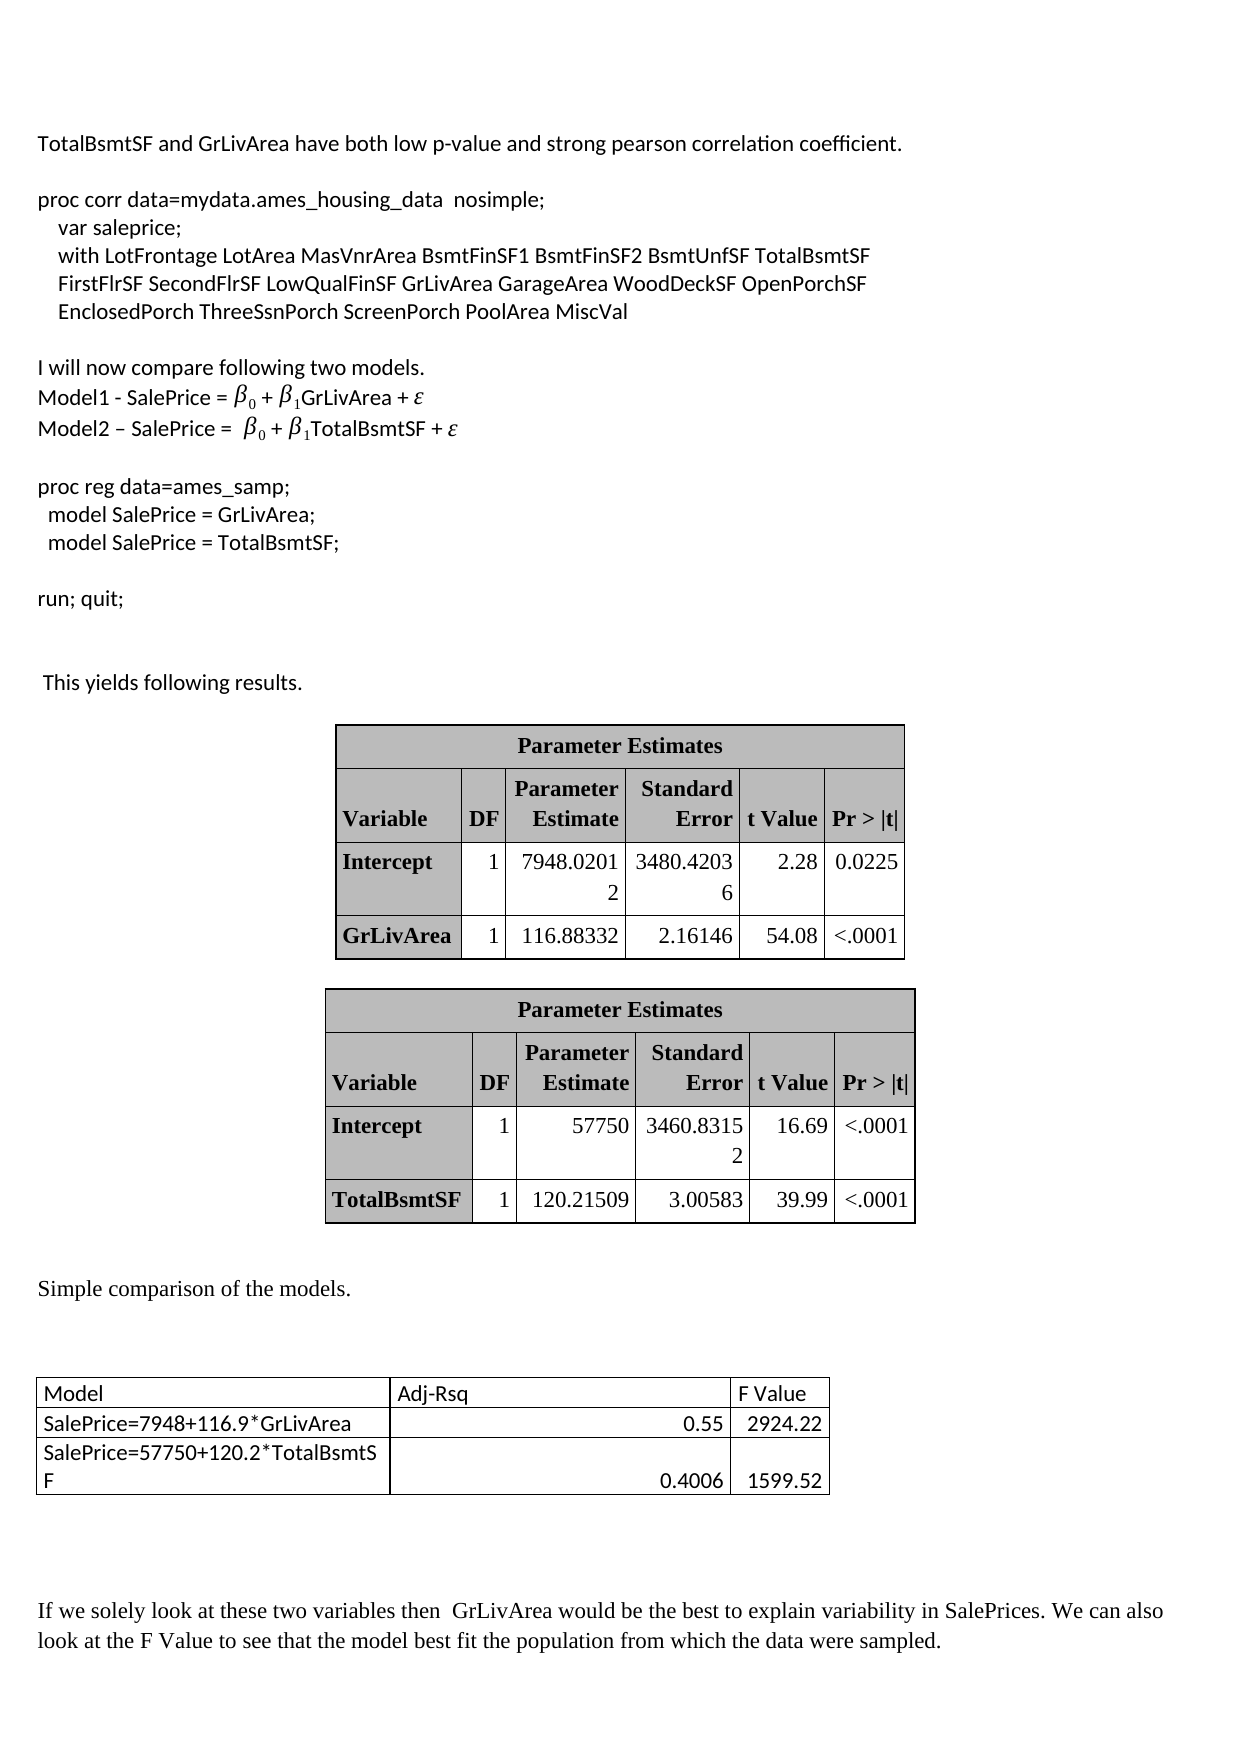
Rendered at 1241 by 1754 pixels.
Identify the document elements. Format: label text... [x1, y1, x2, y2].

text model SalePrice = TotalBsmtSF; [37, 528, 1203, 556]
table_cell GrLivArea [337, 916, 461, 958]
text proc reg data=ames_samp; [37, 472, 1203, 500]
text Model2 – SalePrice = + TotalBsmtSF + [37, 412, 1203, 444]
table_cell 1 [462, 916, 505, 958]
table_cell 1 [473, 1180, 516, 1222]
table_cell 1 [473, 1107, 516, 1179]
table_cell Standard Error [626, 769, 739, 842]
text proc corr data=mydata.ames_housing_data nosimple; [37, 185, 1203, 213]
table_header Model [37, 1378, 389, 1407]
table_cell Variable [337, 769, 461, 842]
table_cell 1 [462, 843, 505, 915]
table_cell 39.99 [750, 1180, 834, 1222]
table_cell 7948.02012 [506, 843, 625, 915]
text If we solely look at these two variables then GrLivArea would be the best to explain variability in SalePrices. We can also look at the F Value to see that the model best fit the population from which the data were sampled. [37, 1597, 1203, 1654]
text var saleprice; [37, 213, 1203, 241]
table_cell DF [473, 1033, 516, 1106]
table_cell 57750 [517, 1107, 635, 1179]
table_cell 0.55 [391, 1408, 730, 1437]
table_cell t Value [740, 769, 824, 842]
table_cell 116.88332 [506, 916, 625, 958]
text run; quit; [37, 584, 1203, 612]
text I will now compare following two models. [37, 353, 1203, 381]
table_cell t Value [750, 1033, 834, 1106]
table_cell 0.0225 [825, 843, 904, 915]
text FirstFlrSF SecondFlrSF LowQualFinSF GrLivArea GarageArea WoodDeckSF OpenPorchSF [37, 269, 1203, 297]
text This yields following results. [37, 668, 1203, 696]
table_cell 3460.83152 [636, 1107, 749, 1179]
table_cell 3480.42036 [626, 843, 739, 915]
table_cell 54.08 [740, 916, 824, 958]
table_cell Standard Error [636, 1033, 749, 1106]
table_cell <.0001 [835, 1107, 914, 1179]
table_header Parameter Estimates [326, 990, 914, 1032]
table_cell 16.69 [750, 1107, 834, 1179]
text model SalePrice = GrLivArea; [37, 500, 1203, 528]
table_cell 2.28 [740, 843, 824, 915]
table_header Parameter Estimates [337, 726, 904, 768]
table_header F Value [731, 1378, 829, 1407]
table_cell DF [462, 769, 505, 842]
table_cell 3.00583 [636, 1180, 749, 1222]
table_cell Pr > |t| [835, 1033, 914, 1106]
table_cell <.0001 [835, 1180, 914, 1222]
table_cell Variable [326, 1033, 472, 1106]
table_cell 2924.22 [731, 1408, 829, 1437]
table_cell TotalBsmtSF [326, 1180, 472, 1222]
table_cell Intercept [326, 1107, 472, 1179]
table_cell <.0001 [825, 916, 904, 958]
table_cell Parameter Estimate [506, 769, 625, 842]
table_cell SalePrice=57750+120.2*TotalBsmtSF [37, 1438, 389, 1494]
table_cell Parameter Estimate [517, 1033, 635, 1106]
text TotalBsmtSF and GrLivArea have both low p-value and strong pearson correlation coefficient. [37, 129, 1203, 157]
table_cell 120.21509 [517, 1180, 635, 1222]
text EnclosedPorch ThreeSsnPorch ScreenPorch PoolArea MiscVal [37, 297, 1203, 325]
table_cell 0.4006 [391, 1438, 730, 1494]
table_cell SalePrice=7948+116.9*GrLivArea [37, 1408, 389, 1437]
table_header Adj-Rsq [391, 1378, 730, 1407]
text Simple comparison of the models. [37, 1275, 1203, 1301]
text Model1 - SalePrice = + GrLivArea + [37, 381, 1203, 412]
table_cell 2.16146 [626, 916, 739, 958]
table_cell Intercept [337, 843, 461, 915]
table_cell Pr > |t| [825, 769, 904, 842]
text with LotFrontage LotArea MasVnrArea BsmtFinSF1 BsmtFinSF2 BsmtUnfSF TotalBsmtSF [37, 241, 1203, 269]
table_cell 1599.52 [731, 1438, 829, 1494]
